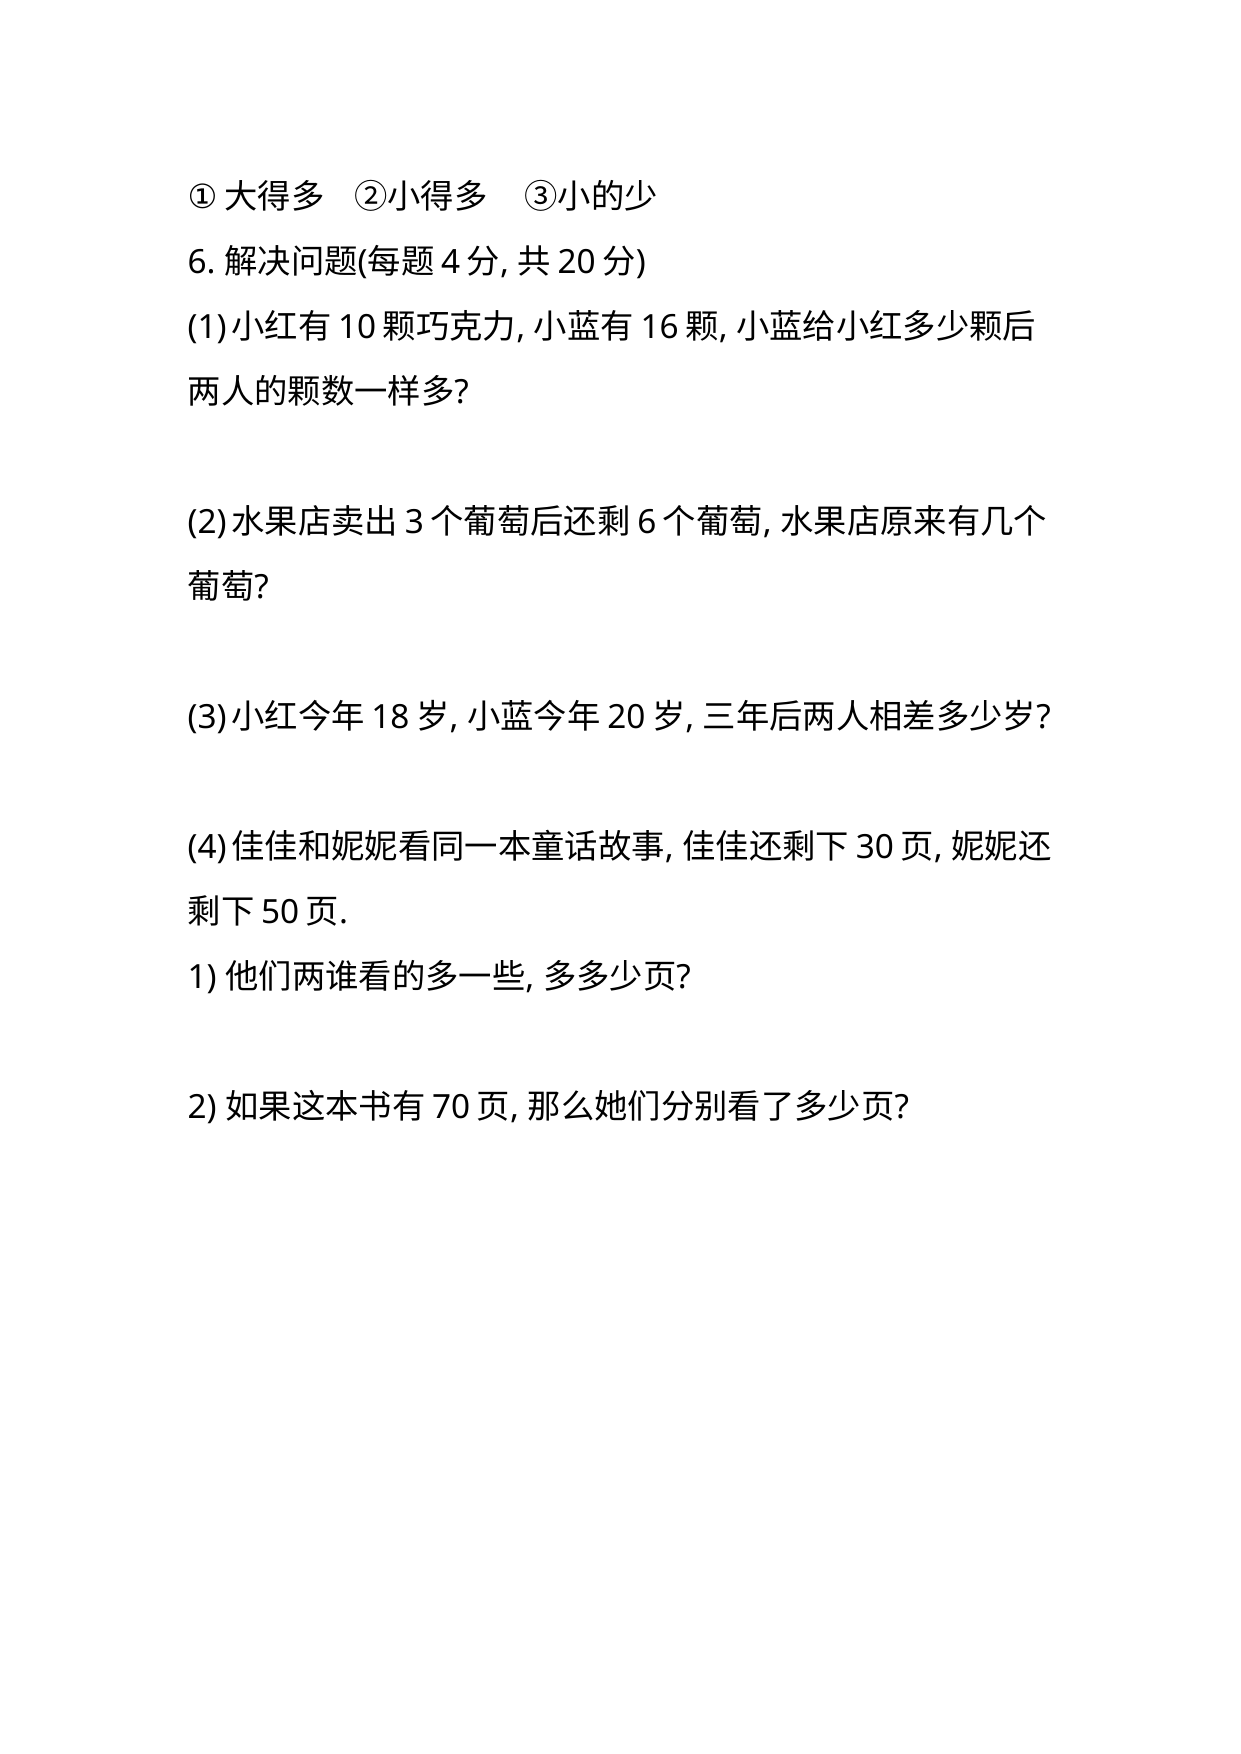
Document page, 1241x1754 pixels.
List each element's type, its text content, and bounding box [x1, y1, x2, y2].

list 小红今年18岁, 小蓝今年20岁, 三年后两人相差多少岁? [187, 682, 1053, 747]
list 他们两谁看的多一些, 多多少页? [187, 942, 1053, 1007]
list 水果店卖出3个葡萄后还剩6个葡萄, 水果店原来有几个葡萄? [187, 487, 1053, 617]
list 佳佳和妮妮看同一本童话故事, 佳佳还剩下30页, 妮妮还剩下50页. [187, 812, 1053, 942]
list ①大得多 ②小得多 ③小的少 [187, 162, 1053, 227]
list 解决问题(每题4分, 共20分) [187, 227, 1053, 292]
list 小红有10颗巧克力, 小蓝有16颗, 小蓝给小红多少颗后两人的颗数一样多? [187, 292, 1053, 422]
list 如果这本书有70页, 那么她们分别看了多少页? [187, 1072, 1053, 1137]
